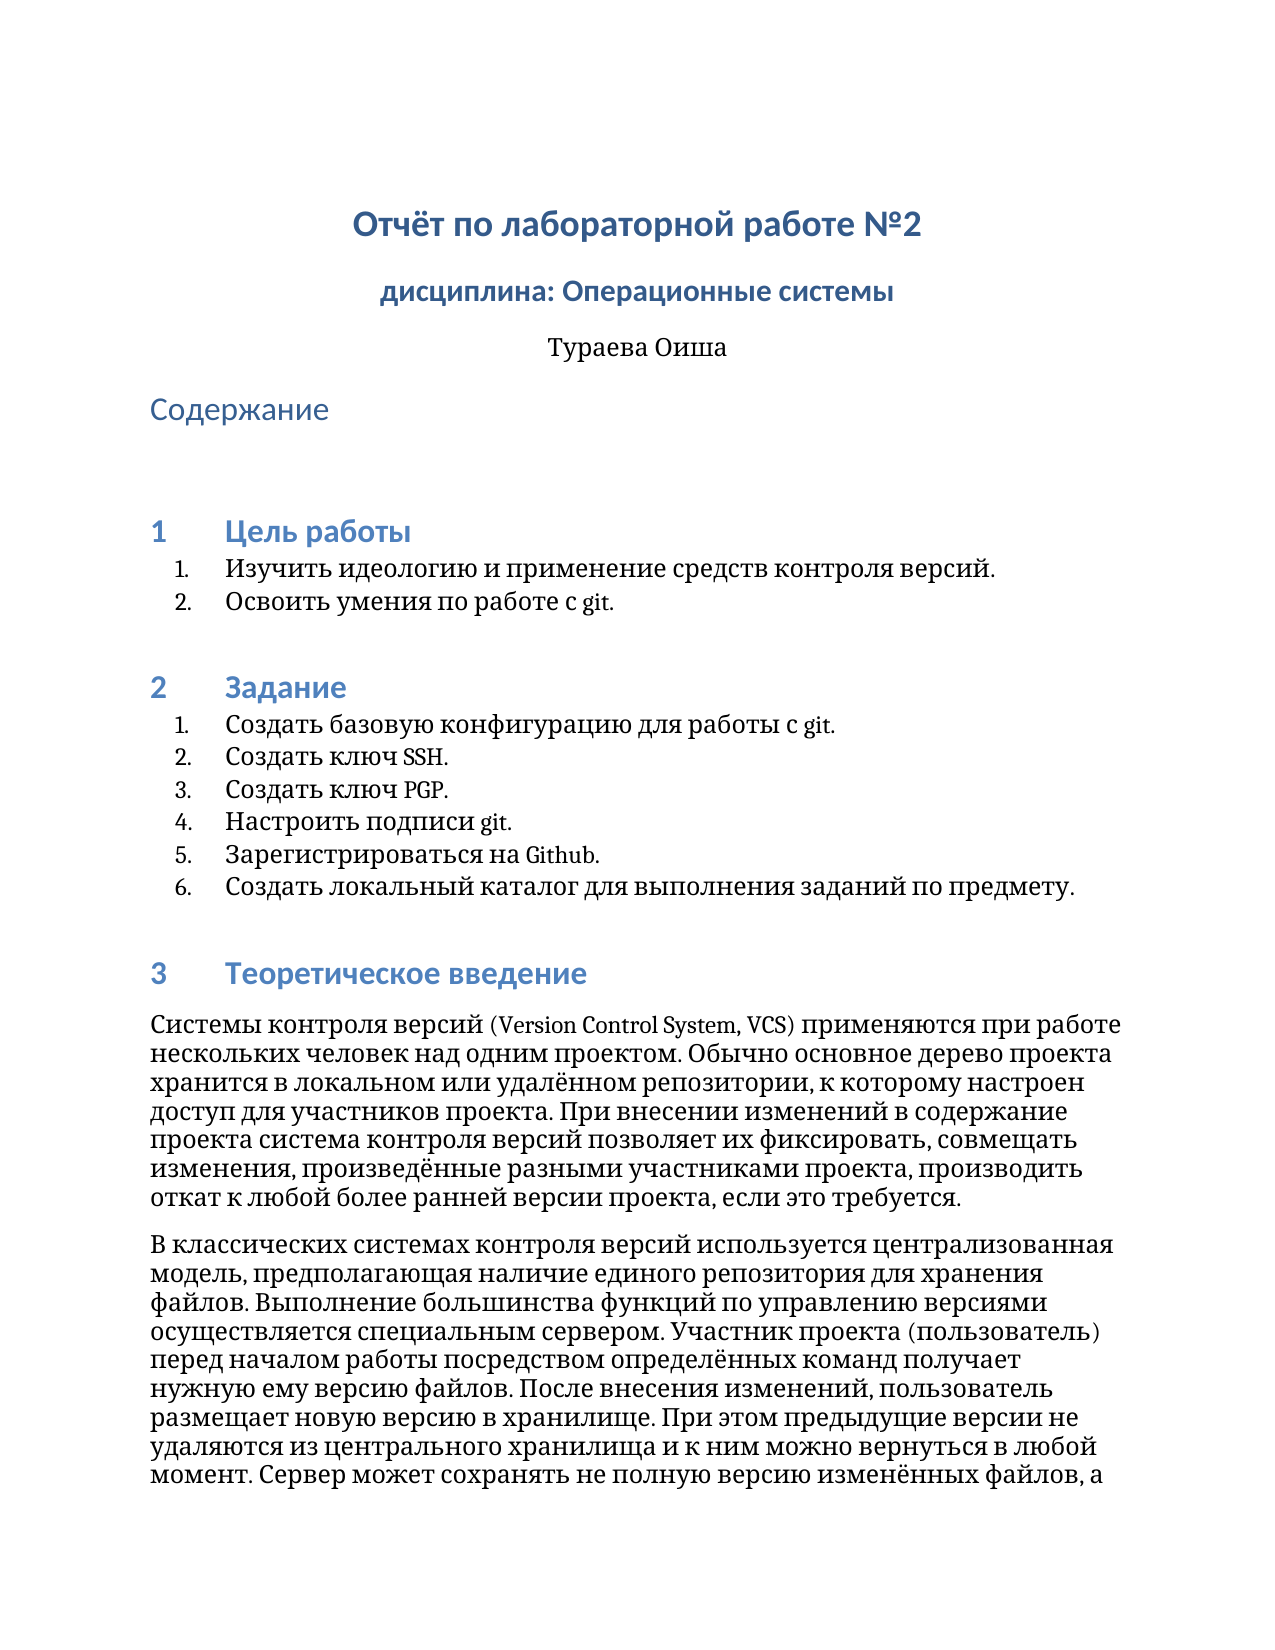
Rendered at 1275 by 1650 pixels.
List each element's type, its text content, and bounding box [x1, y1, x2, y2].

list Создать ключ SSH. [175, 743, 1125, 772]
subtitle 1 Цель работы [150, 510, 1125, 551]
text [150, 1231, 1125, 1490]
list Освоить умения по работе с git. [175, 587, 1125, 616]
text Тураева Оиша [150, 334, 1125, 363]
list Изучить идеологию и применение средств контроля версий. [175, 555, 1125, 584]
subtitle 3 Теоретическое введение [150, 952, 1125, 993]
title Отчёт по лабораторной работе №2 [150, 200, 1125, 246]
list Создать ключ PGP. [175, 776, 1125, 804]
list Настроить подписи git. [175, 808, 1125, 837]
list Создать локальный каталог для выполнения заданий по предмету. [175, 873, 1125, 902]
subtitle 2 Задание [150, 666, 1125, 707]
list Создать базовую конфигурацию для работы с git. [175, 711, 1125, 739]
text Системы контроля версий (Version Control System, VCS) применяются при работе нескольких человек над одним проектом. Обычно основное дерево проекта хранится в локальном или удалённом репозитории, к которому настроен доступ для участников проекта. При внесении изменений в содержание проекта система контроля версий позволяет их фиксировать, совмещать изменения, произведённые разными участниками проекта, производить откат к любой более ранней версии проекта, если это требуется. [150, 1011, 1125, 1213]
subtitle дисциплина: Операционные системы [150, 271, 1125, 309]
list Зарегистрироваться на Github. [175, 841, 1125, 869]
